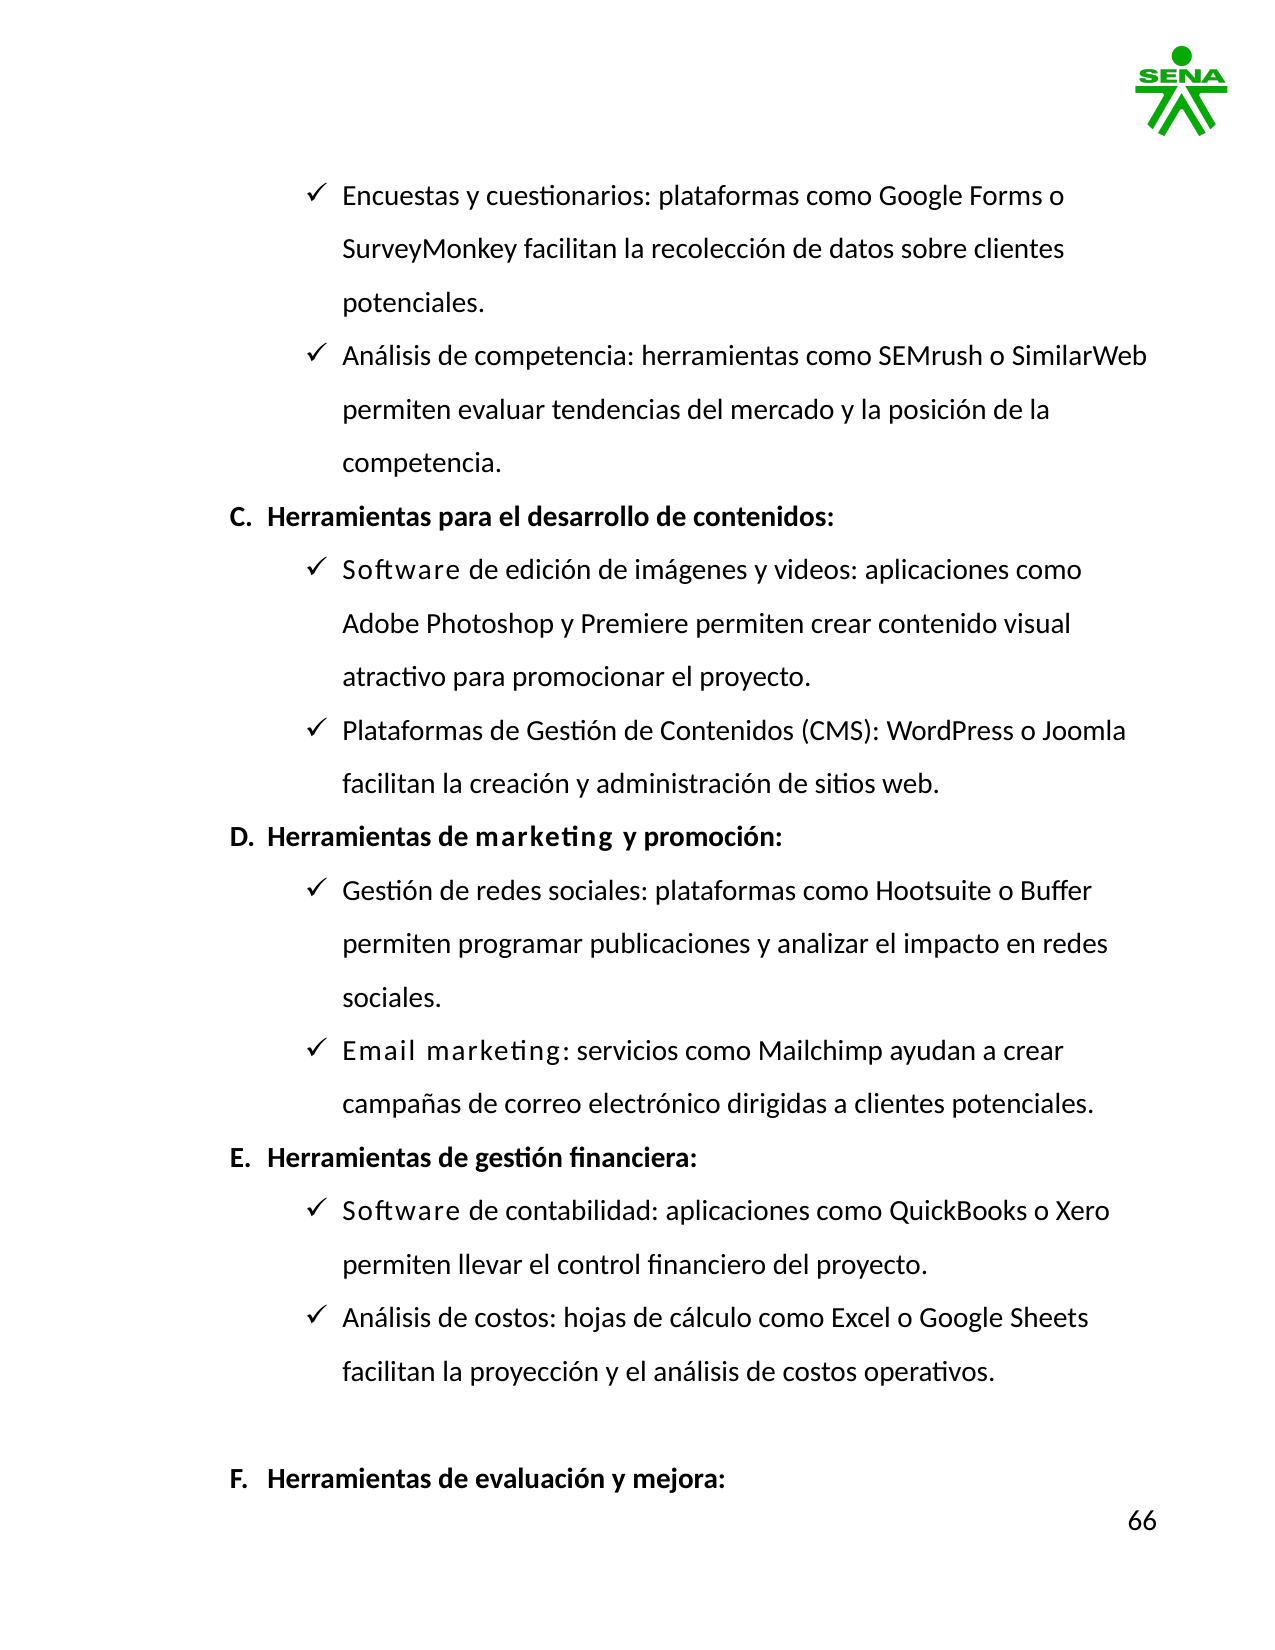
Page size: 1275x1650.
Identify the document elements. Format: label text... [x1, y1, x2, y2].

list Software de edición de imágenes y videos: aplicaciones como Adobe Photoshop y Premiere permiten crear contenido visual atractivo para promocionar el proyecto. [304, 551, 1157, 694]
list Plataformas de Gestión de Contenidos (CMS): WordPress o Joomla facilitan la creación y administración de sitios web. [304, 712, 1157, 801]
list Herramientas de marketing y promoción: [229, 818, 1157, 854]
list Herramientas para el desarrollo de contenidos: [229, 498, 1157, 533]
list Email marketing: servicios como Mailchimp ayudan a crear campañas de correo electrónico dirigidas a clientes potenciales. [304, 1032, 1157, 1121]
list Gestión de redes sociales: plataformas como Hootsuite o Buffer permiten programar publicaciones y analizar el impacto en redes sociales. [304, 872, 1157, 1014]
list Software de contabilidad: aplicaciones como QuickBooks o Xero permiten llevar el control financiero del proyecto. [304, 1192, 1157, 1282]
list Análisis de competencia: herramientas como SEMrush o SimilarWeb permiten evaluar tendencias del mercado y la posición de la competencia. [304, 337, 1157, 480]
list Encuestas y cuestionarios: plataformas como Google Forms o SurveyMonkey facilitan la recolección de datos sobre clientes potenciales. [304, 177, 1157, 320]
list Herramientas de evaluación y mejora: [229, 1460, 1157, 1495]
list Análisis de costos: hojas de cálculo como Excel o Google Sheets facilitan la proyección y el análisis de costos operativos. [304, 1299, 1157, 1388]
list Herramientas de gestión financiera: [229, 1139, 1157, 1175]
picture [1135, 46, 1228, 136]
